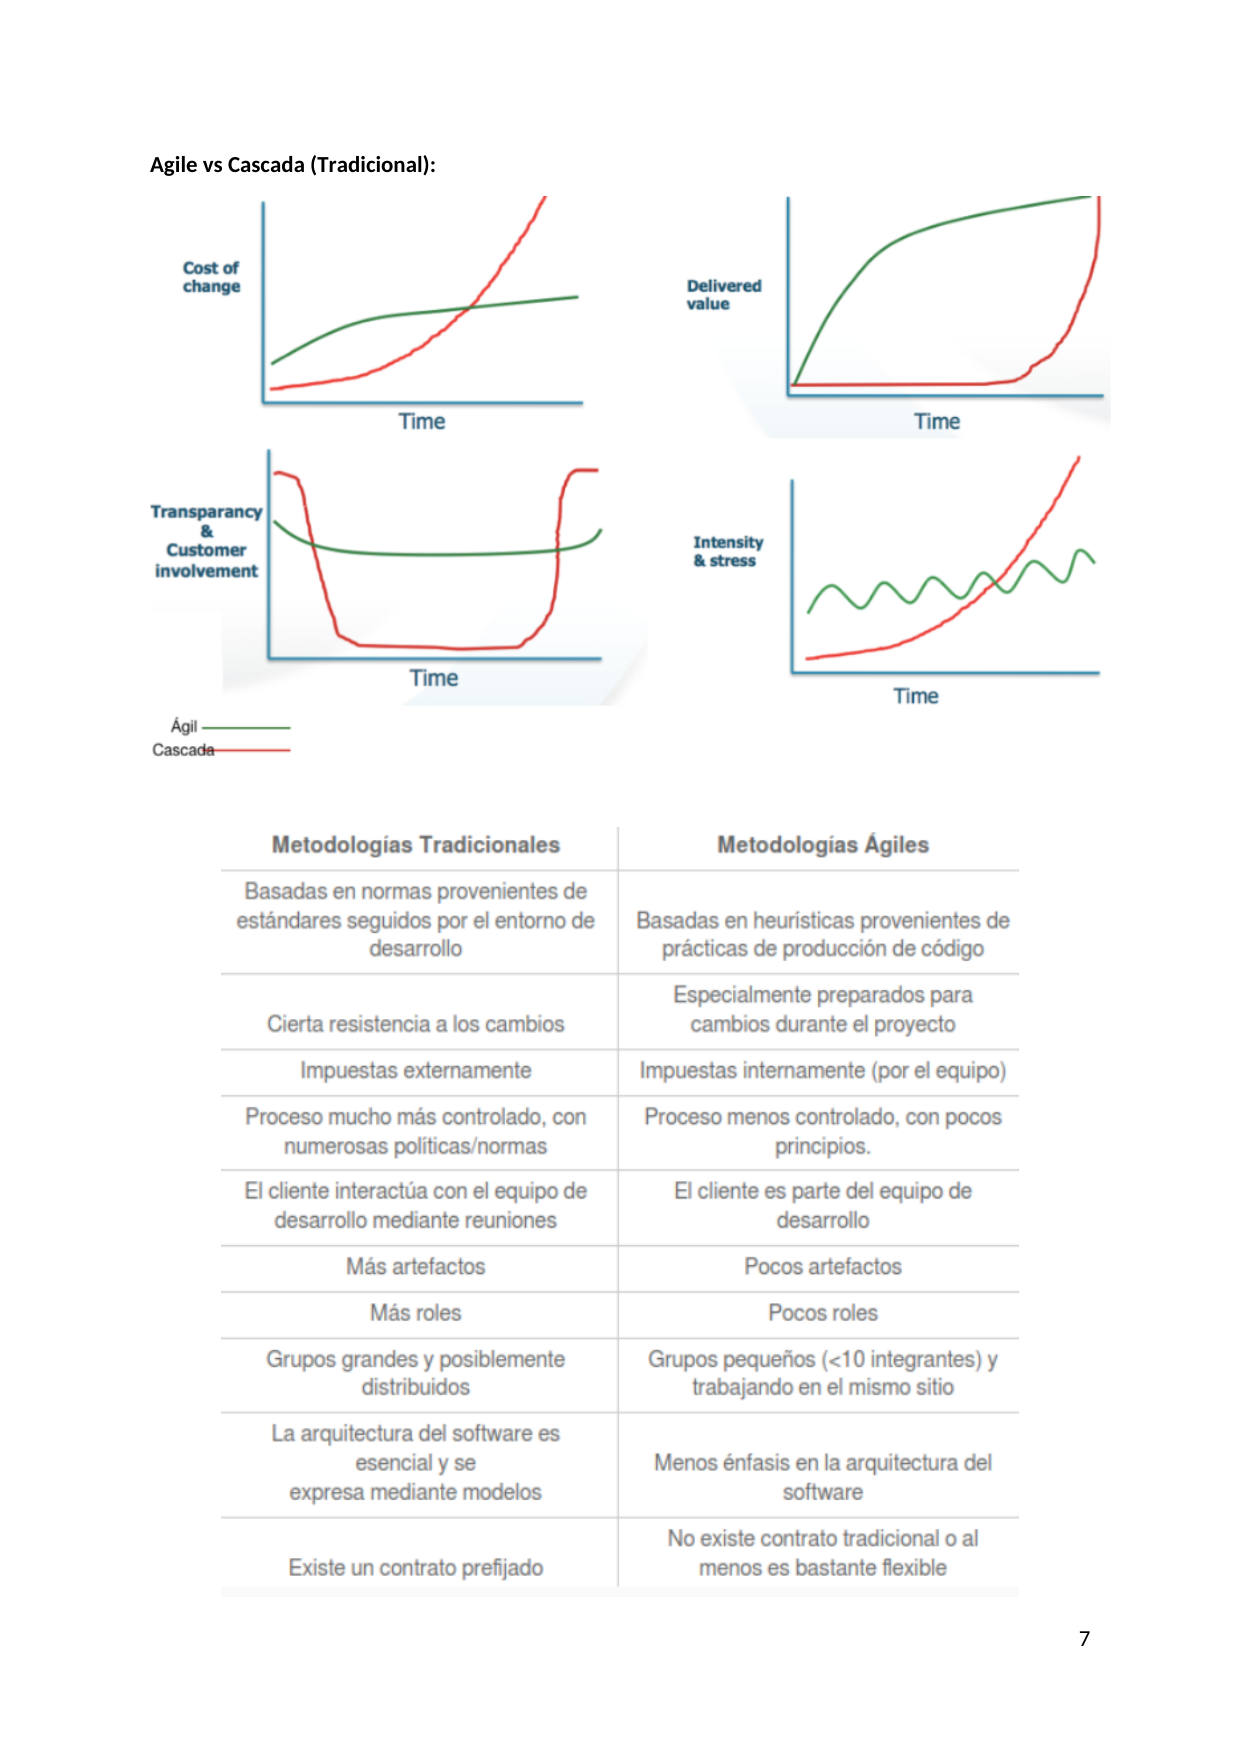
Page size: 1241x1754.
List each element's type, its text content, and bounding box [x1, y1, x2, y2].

picture [150, 196, 1111, 762]
picture [221, 827, 1020, 1597]
text Agile vs Cascada (Tradicional): [150, 150, 1090, 178]
